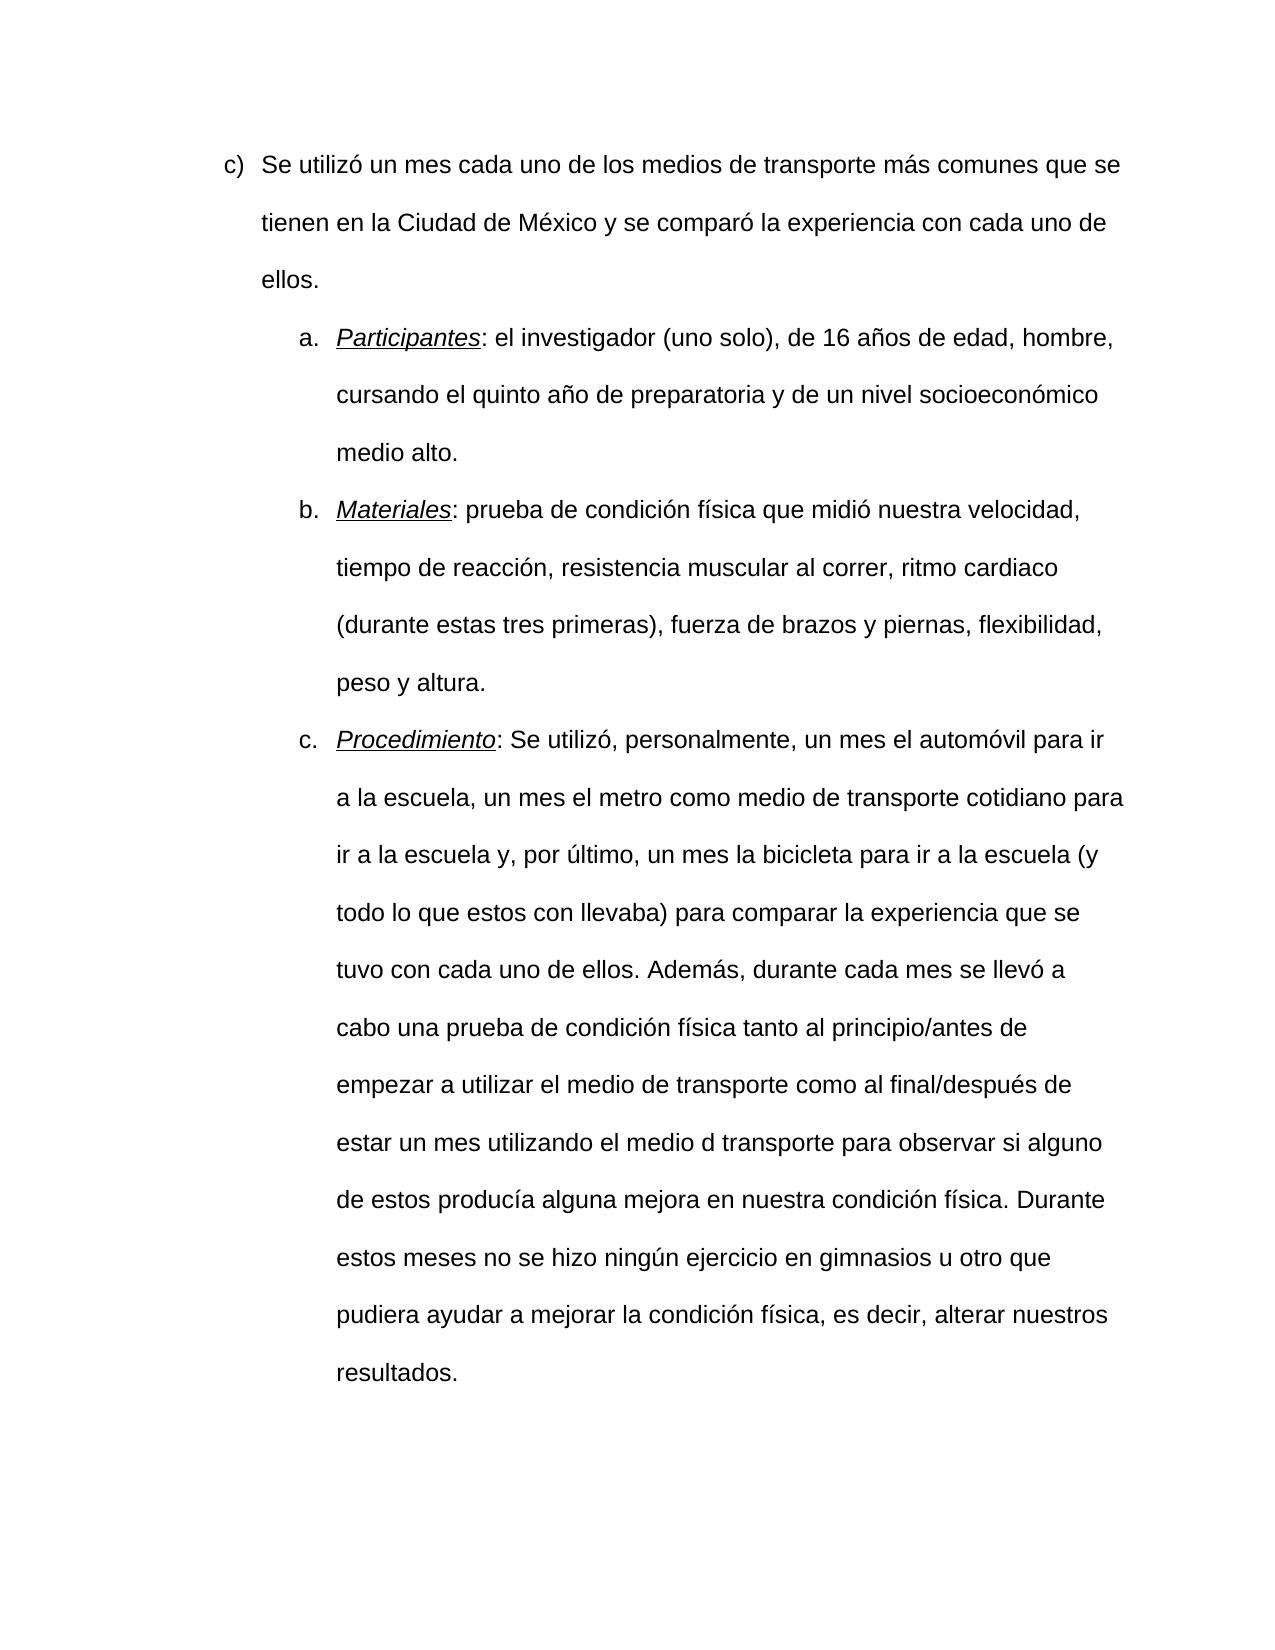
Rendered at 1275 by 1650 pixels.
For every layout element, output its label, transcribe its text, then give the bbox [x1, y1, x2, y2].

list Participantes: el investigador (uno solo), de 16 años de edad, hombre, cursando el quinto año de preparatoria y de un nivel socioeconómico medio alto. [299, 322, 1125, 466]
list Se utilizó un mes cada uno de los medios de transporte más comunes que se tienen en la Ciudad de México y se comparó la experiencia con cada uno de ellos. [224, 150, 1125, 294]
list Procedimiento: Se utilizó, personalmente, un mes el automóvil para ir a la escuela, un mes el metro como medio de transporte cotidiano para ir a la escuela y, por último, un mes la bicicleta para ir a la escuela (y todo lo que estos con llevaba) para comparar la experiencia que se tuvo con cada uno de ellos. Además, durante cada mes se llevó a cabo una prueba de condición física tanto al principio/antes de empezar a utilizar el medio de transporte como al final/después de estar un mes utilizando el medio d transporte para observar si alguno de estos producía alguna mejora en nuestra condición física. Durante estos meses no se hizo ningún ejercicio en gimnasios u otro que pudiera ayudar a mejorar la condición física, es decir, alterar nuestros resultados. [299, 725, 1125, 1386]
list Materiales: prueba de condición física que midió nuestra velocidad, tiempo de reacción, resistencia muscular al correr, ritmo cardiaco (durante estas tres primeras), fuerza de brazos y piernas, flexibilidad, peso y altura. [299, 495, 1125, 696]
